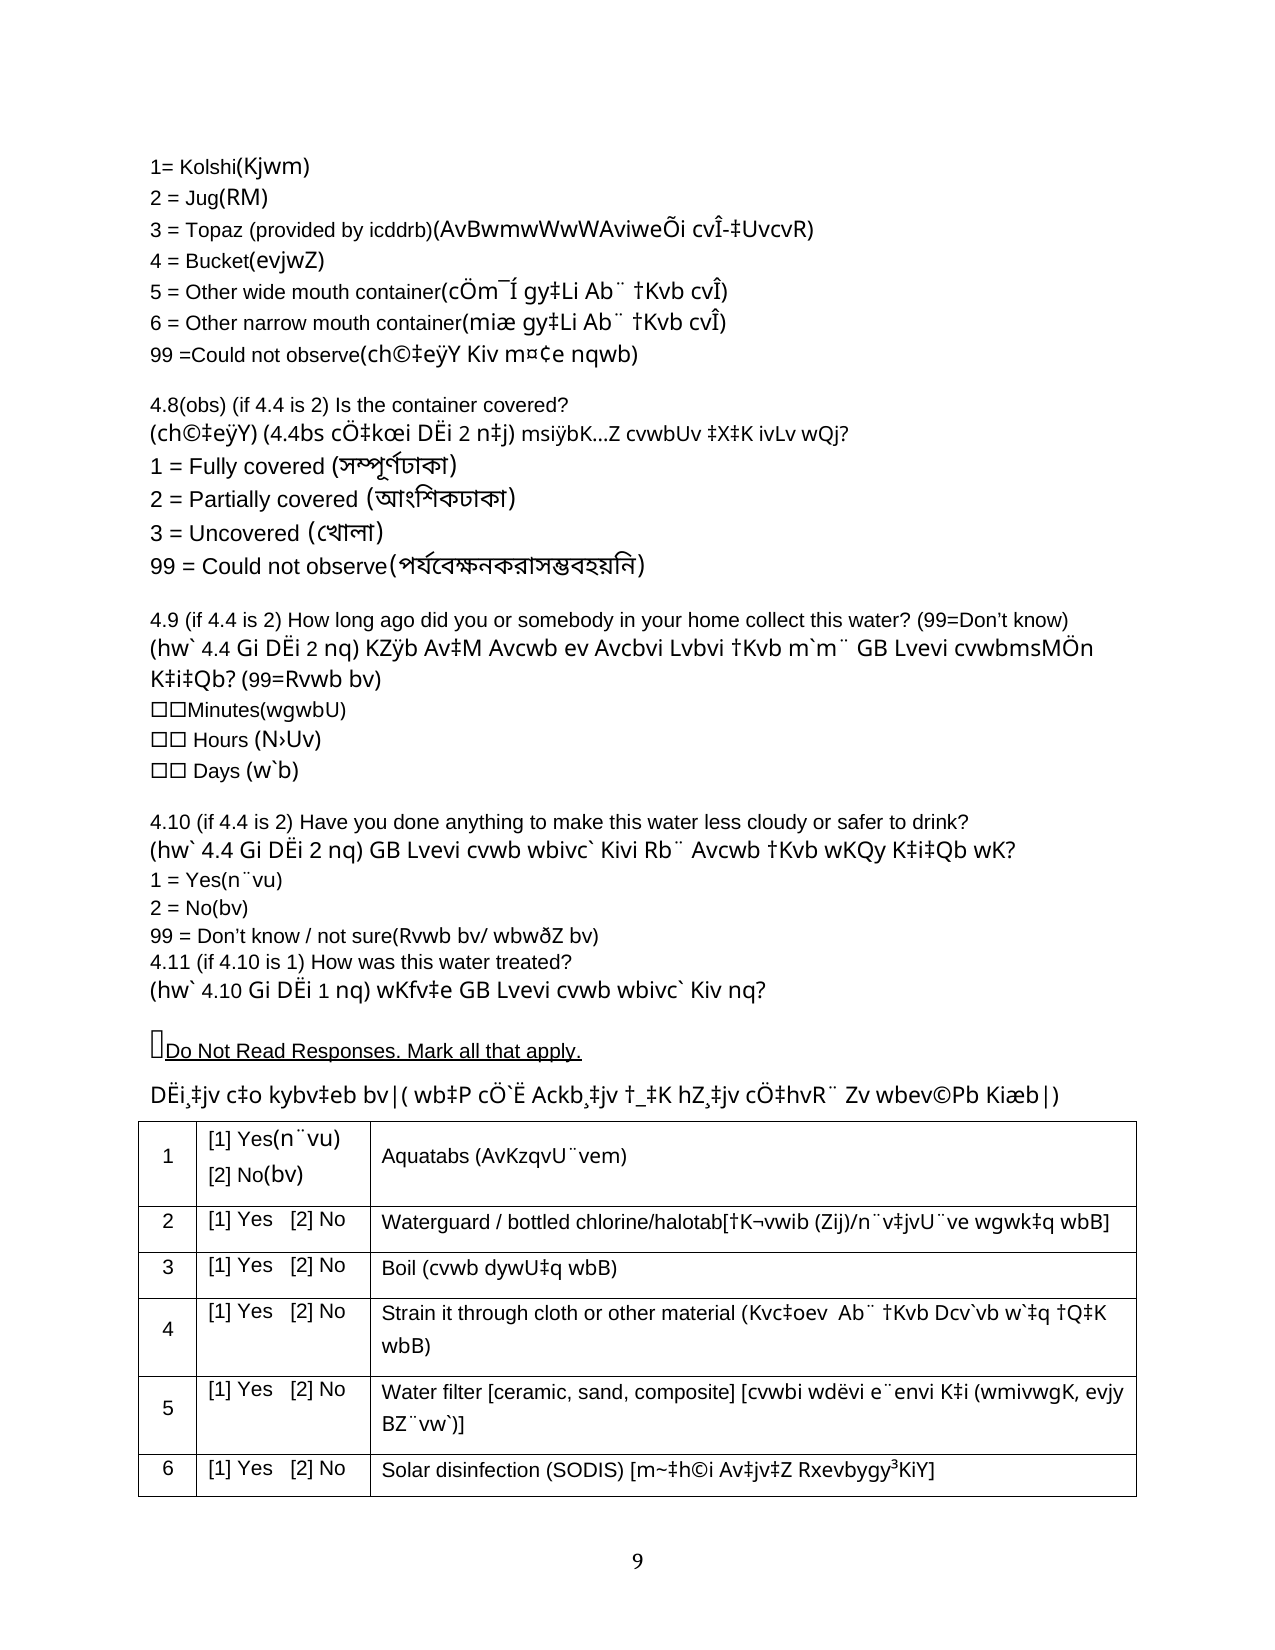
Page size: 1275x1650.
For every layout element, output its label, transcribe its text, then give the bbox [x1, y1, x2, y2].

text 5 = Other wide mouth container(cÖm¯Í gy‡Li Ab¨ †Kvb cvÎ) [150, 275, 1125, 306]
table_cell 3 [139, 1253, 196, 1297]
table_cell Water filter [ceramic, sand, composite] [cvwbi wdëvi e¨envi K‡i (wmivwgK, evjy BZ¨vw`)] [371, 1377, 1136, 1454]
table_cell [1] Yes [2] No [197, 1377, 370, 1454]
table_header Aquatabs (AvKzqvU¨vem) [371, 1122, 1136, 1206]
text 99 = Could not observe(পর্যবেক্ষনকরাসম্ভবহয়নি) [150, 551, 1125, 584]
text (hw` 4.4 Gi DËi 2 nq) GB Lvevi cvwb wbivc` Kivi Rb¨ Avcwb †Kvb wKQy K‡i‡Qb wK? [150, 833, 1125, 865]
text (hw` 4.10 Gi DËi 1 nq) wKfv‡e GB Lvevi cvwb wbivc` Kiv nq? [150, 974, 1125, 1005]
table_cell [1] Yes [2] No [197, 1207, 370, 1252]
table_cell 6 [139, 1455, 196, 1496]
table_cell 5 [139, 1377, 196, 1454]
text 1= Kolshi(Kjwm) [150, 150, 1125, 181]
text 4.10 (if 4.4 is 2) Have you done anything to make this water less cloudy or safer to drink? [150, 809, 1125, 833]
text 4.8(obs) (if 4.4 is 2) Is the container covered? [150, 393, 1125, 417]
table_cell 2 [139, 1207, 196, 1252]
text (ch©‡eÿY) (4.4bs cÖ‡kœi DËi 2 n‡j) msiÿbK…Z cvwbUv ‡X‡K ivLv wQj? [150, 417, 1125, 448]
table_cell Strain it through cloth or other material (Kvc‡oev Ab¨ †Kvb Dcv`vb w`‡q †Q‡K wbB) [371, 1299, 1136, 1376]
text DËi¸‡jv c‡o kybv‡eb bv|( wb‡P cÖ`Ë Ackb¸‡jv †_‡K hZ¸‡jv cÖ‡hvR¨ Zv wbev©Pb Kiæb|) [150, 1079, 1125, 1110]
text 4.11 (if 4.10 is 1) How was this water treated? [150, 950, 1125, 974]
text 2 = Partially covered (আংশিকঢাকা) [150, 485, 1125, 518]
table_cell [371, 1455, 1136, 1496]
table_header 1 [139, 1122, 196, 1206]
text Hours (N›Uv) [150, 723, 1125, 754]
table_cell [1] Yes [2] No [197, 1455, 370, 1496]
text 4.9 (if 4.4 is 2) How long ago did you or somebody in your home collect this water? (99=Don’t know) [150, 608, 1125, 632]
text 6 = Other narrow mouth container(miæ gy‡Li Ab¨ †Kvb cvÎ) [150, 306, 1125, 337]
text 2 = Jug(RM) [150, 181, 1125, 212]
text 99 =Could not observe(ch©‡eÿY Kiv m¤¢e nqwb) [150, 337, 1125, 369]
text 2 = No(bv) [150, 893, 1125, 922]
text 4 = Bucket(evjwZ) [150, 244, 1125, 275]
table_cell Waterguard / bottled chlorine/halotab[†K¬vwib (Zij)/n¨v‡jvU¨ve wgwk‡q wbB] [371, 1207, 1136, 1252]
table_cell [1] Yes [2] No [197, 1253, 370, 1297]
text 3 = Topaz (provided by icddrb)(AvBwmwWwWAviweÕi cvÎ-‡UvcvR) [150, 212, 1125, 244]
text Days (w`b) [150, 754, 1125, 786]
table_cell Boil (cvwb dywU‡q wbB) [371, 1253, 1136, 1297]
text 1 = Yes(n¨vu) [150, 865, 1125, 893]
table_cell [1] Yes [2] No [197, 1299, 370, 1376]
text Do Not Read Responses. Mark all that apply. [150, 1029, 1125, 1067]
text 1 = Fully covered (সম্পূর্ণঢাকা) [150, 448, 1125, 485]
table_header [1] Yes(n¨vu) [2] No(bv) [197, 1122, 370, 1206]
text 3 = Uncovered (খোলা) [150, 518, 1125, 551]
text 99 = Don’t know / not sure(Rvwb bv/ wbwðZ bv) [150, 922, 1125, 950]
text Minutes(wgwbU) [150, 695, 1125, 723]
text (hw` 4.4 Gi DËi 2 nq) KZÿb Av‡M Avcwb ev Avcbvi Lvbvi †Kvb m`m¨ GB Lvevi cvwbmsMÖn K‡i‡Qb? (99=Rvwb bv) [150, 632, 1125, 695]
table_cell 4 [139, 1299, 196, 1376]
